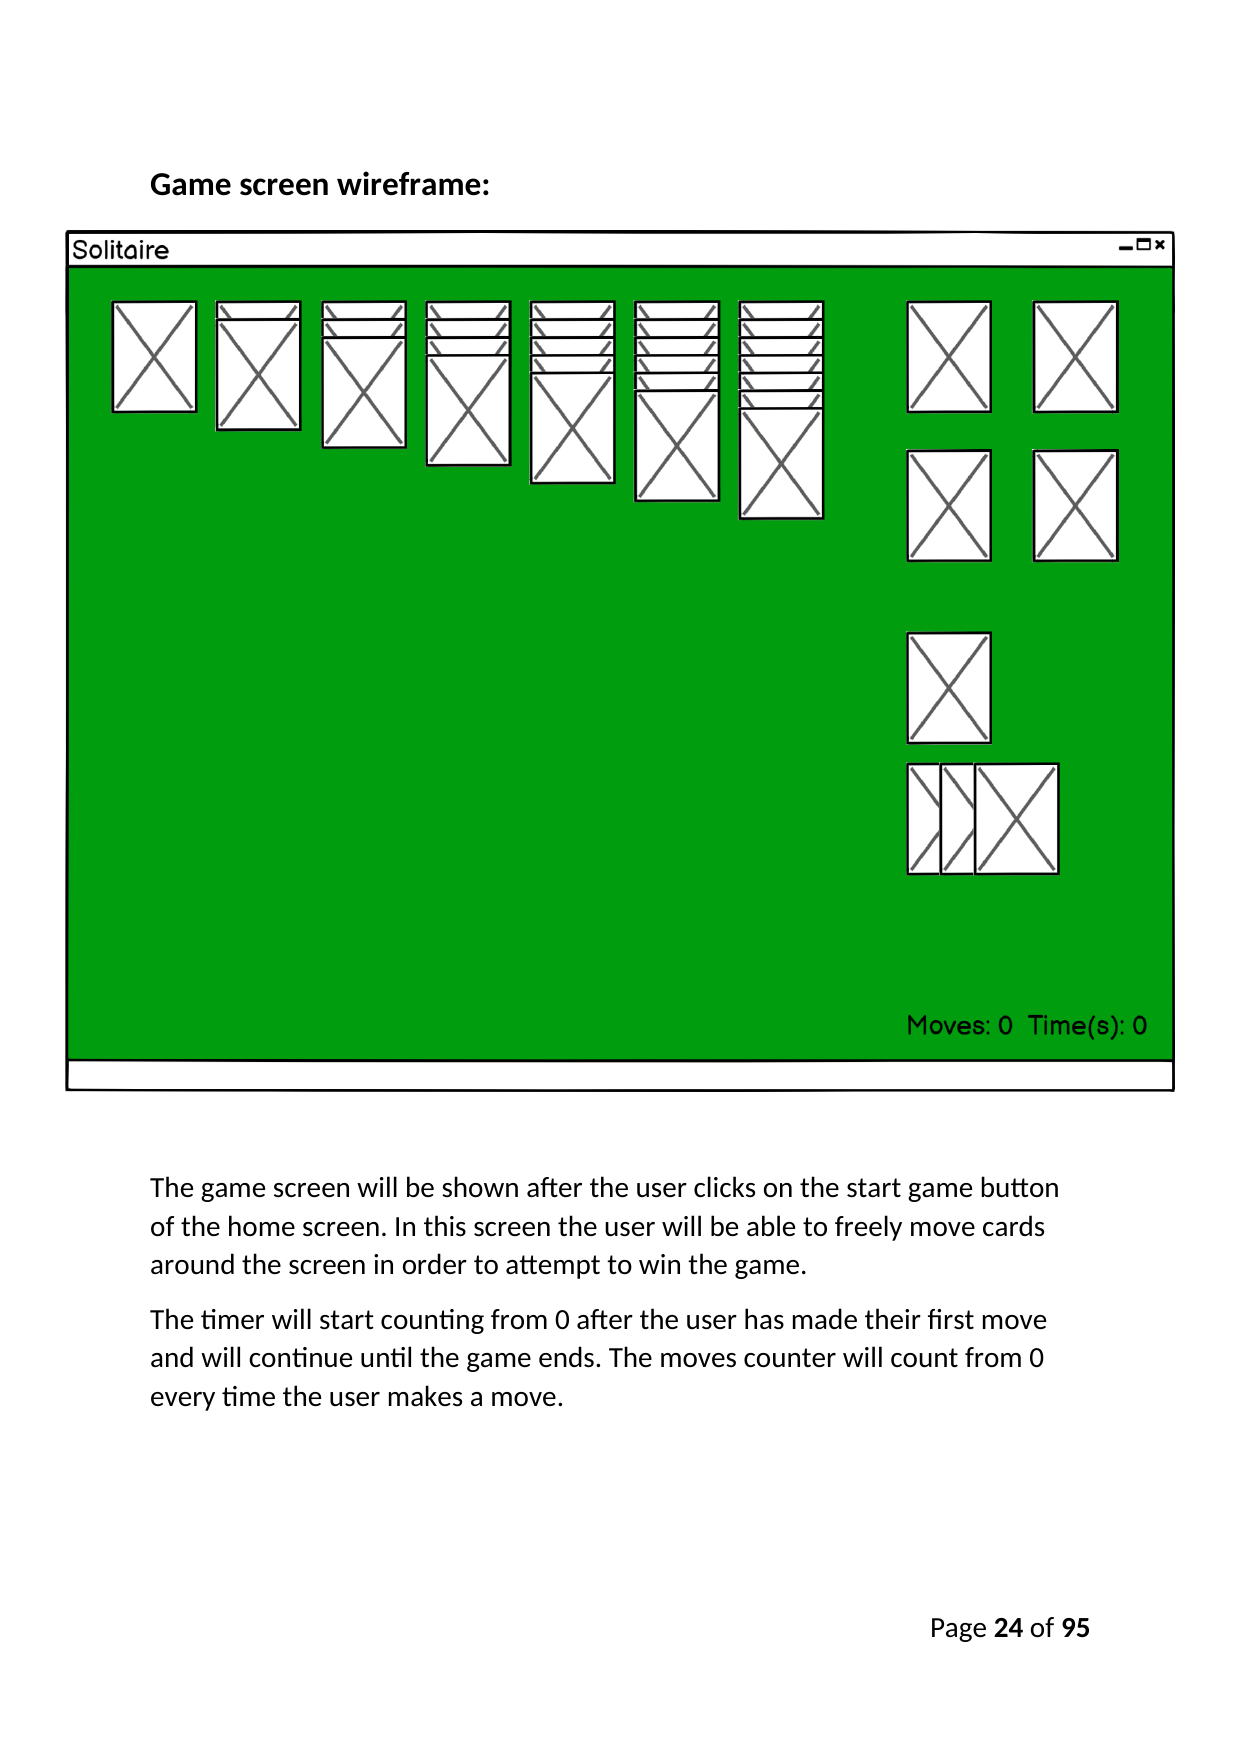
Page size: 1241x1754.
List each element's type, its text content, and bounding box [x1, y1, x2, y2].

picture [65, 230, 1175, 1092]
text The game screen will be shown after the user clicks on the start game button of the home screen. In this screen the user will be able to freely move cards around the screen in order to attempt to win the game. [150, 1169, 1090, 1282]
text The timer will start counting from 0 after the user has made their first move and will continue until the game ends. The moves counter will count from 0 every time the user makes a move. [150, 1301, 1090, 1414]
subtitle Game screen wireframe: [150, 162, 1090, 203]
